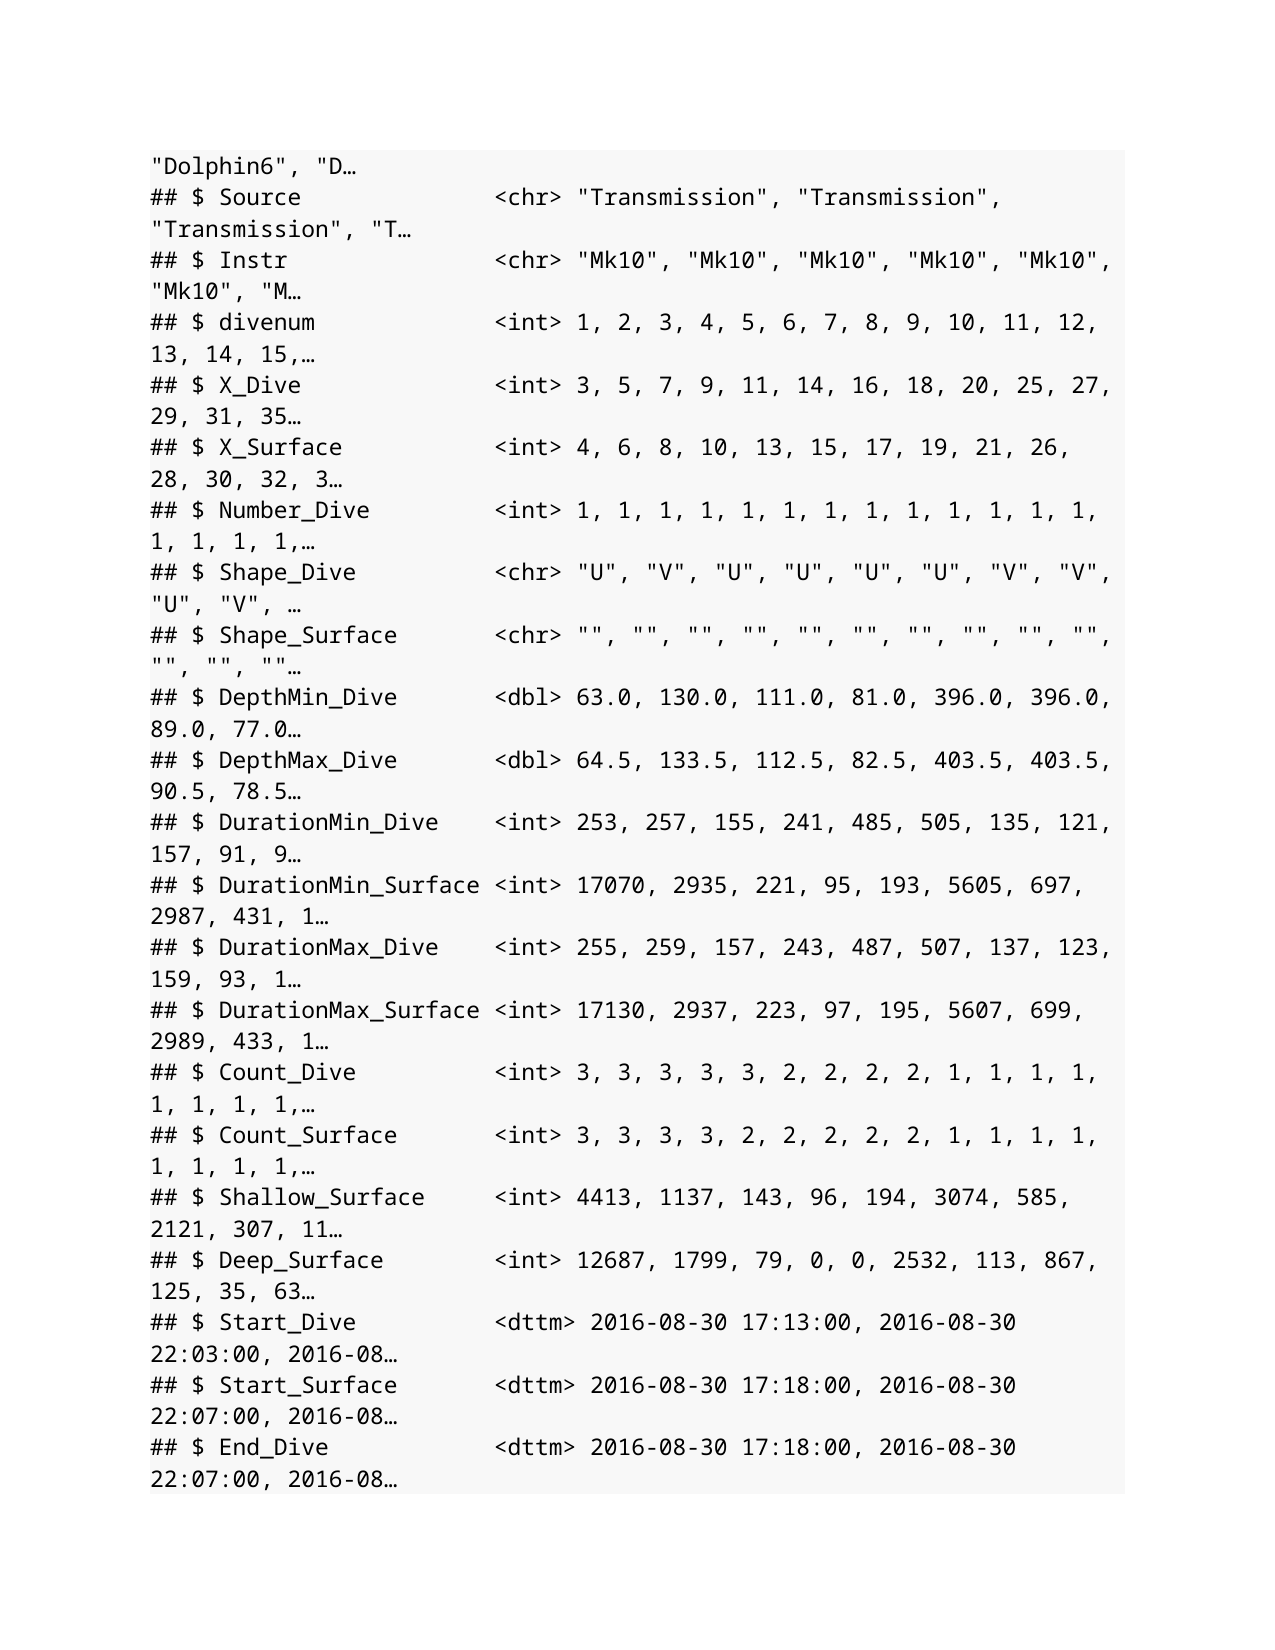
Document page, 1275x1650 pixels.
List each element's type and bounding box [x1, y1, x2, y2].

text [150, 150, 1125, 1494]
